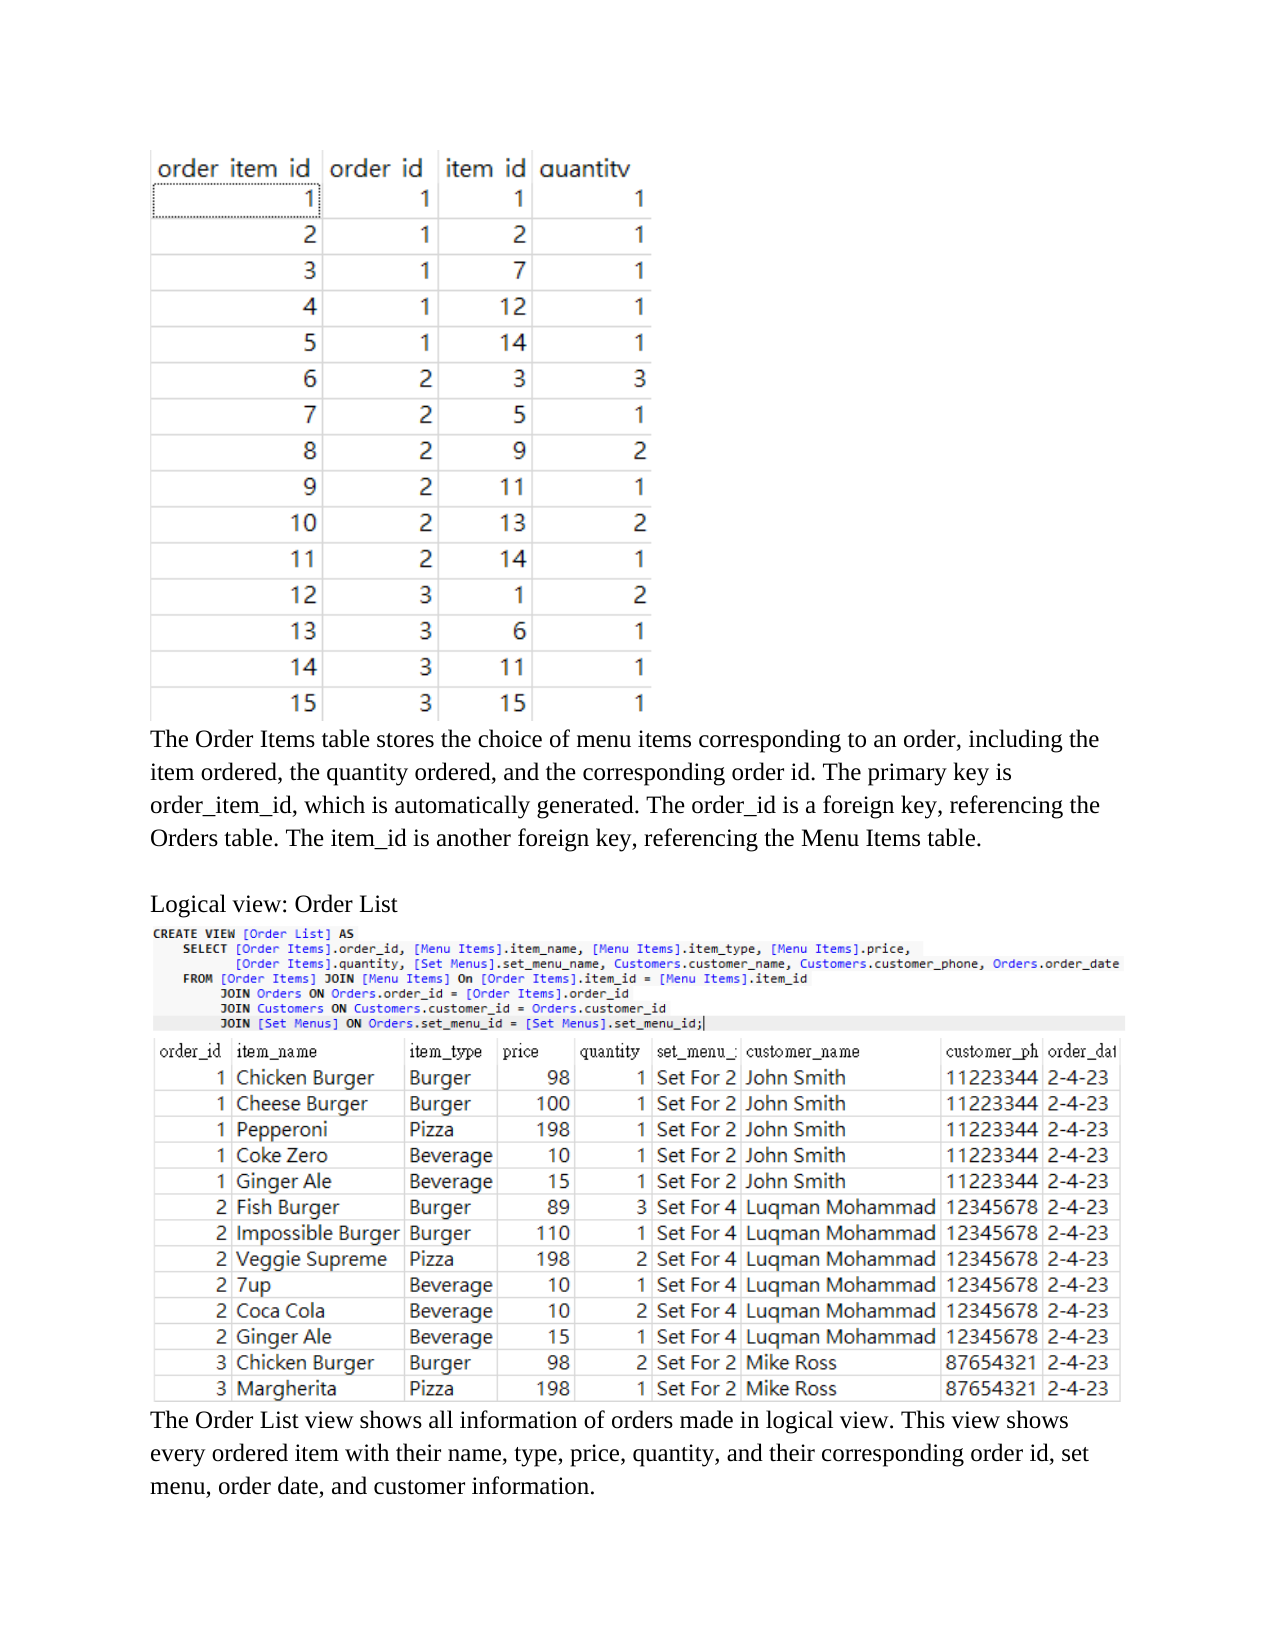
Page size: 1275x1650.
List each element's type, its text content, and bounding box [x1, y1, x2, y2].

text The Order Items table stores the choice of menu items corresponding to an order, including the item ordered, the quantity ordered, and the corresponding order id. The primary key is order_item_id, which is automatically generated. The order_id is a foreign key, referencing the Orders table. The item_id is another foreign key, referencing the Menu Items table. [150, 724, 1125, 852]
text The Order List view shows all information of orders made in logical view. This view shows every ordered item with their name, type, price, quantity, and their corresponding order id, set menu, order date, and customer information. [150, 1405, 1125, 1500]
text Logical view: Order List [150, 889, 1125, 918]
picture [150, 922, 1125, 1035]
picture [150, 150, 652, 721]
picture [150, 1038, 1125, 1402]
